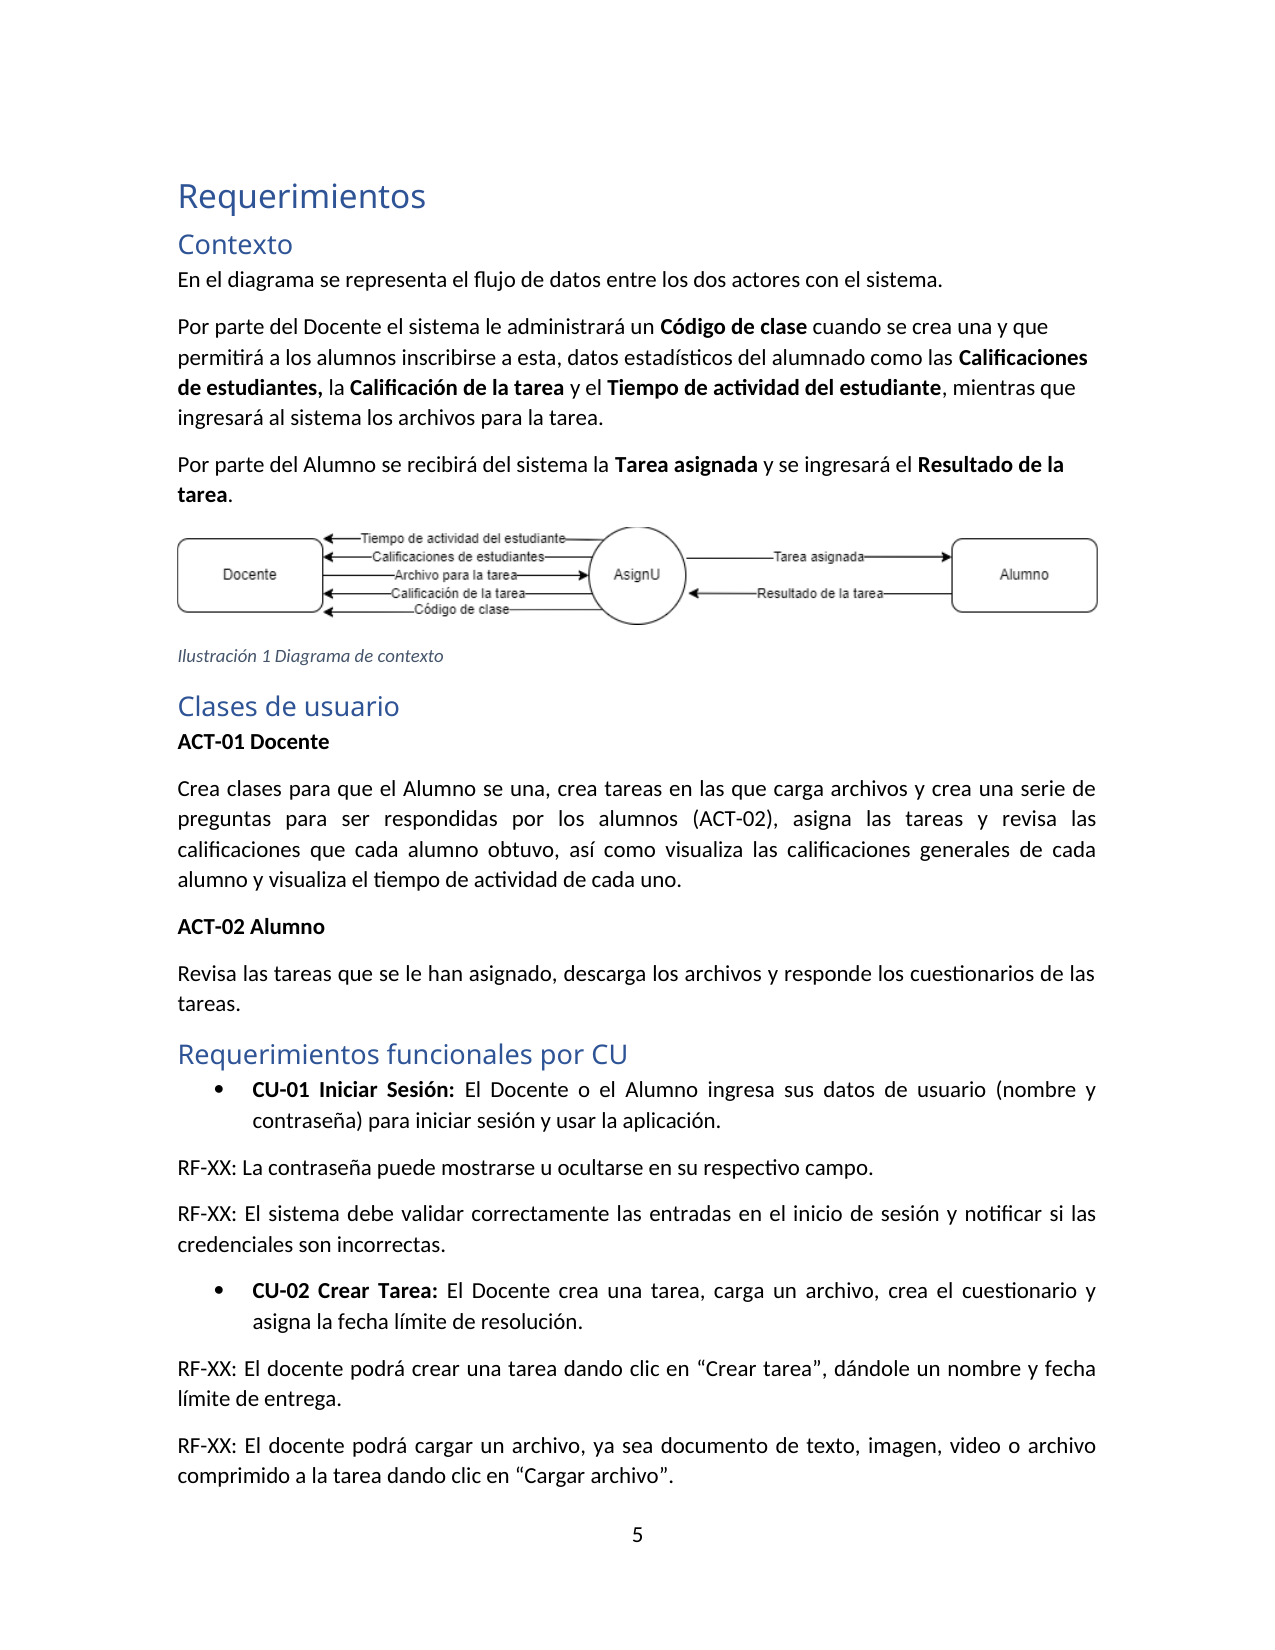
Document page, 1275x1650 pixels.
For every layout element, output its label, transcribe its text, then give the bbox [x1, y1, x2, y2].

subtitle Requerimientos funcionales por CU [177, 1036, 1098, 1073]
text En el diagrama se representa el flujo de datos entre los dos actores con el sistema. [177, 266, 1098, 293]
subtitle Requerimientos [177, 173, 1098, 218]
text Por parte del Docente el sistema le administrará un Código de clase cuando se crea una y que permitirá a los alumnos inscribirse a esta, datos estadísticos del alumnado como las Calificaciones de estudiantes, la Calificación de la tarea y el Tiempo de actividad del estudiante, mientras que ingresará al sistema los archivos para la tarea. [177, 312, 1098, 431]
text ACT-01 Docente [177, 727, 1098, 755]
text Revisa las tareas que se le han asignado, descarga los archivos y responde los cuestionarios de las tareas. [177, 959, 1098, 1017]
text RF-XX: La contraseña puede mostrarse u ocultarse en su respectivo campo. [177, 1153, 1098, 1181]
text ACT-02 Alumno [177, 912, 1098, 940]
text Crea clases para que el Alumno se una, crea tareas en las que carga archivos y crea una serie de preguntas para ser respondidas por los alumnos (ACT-02), asigna las tareas y revisa las calificaciones que cada alumno obtuvo, así como visualiza las calificaciones generales de cada alumno y visualiza el tiempo de actividad de cada uno. [177, 774, 1098, 893]
list CU-01 Iniciar Sesión: El Docente o el Alumno ingresa sus datos de usuario (nombre y contraseña) para iniciar sesión y usar la aplicación. [215, 1076, 1098, 1134]
text RF-XX: El docente podrá crear una tarea dando clic en “Crear tarea”, dándole un nombre y fecha límite de entrega. [177, 1354, 1098, 1412]
subtitle Contexto [177, 226, 1098, 263]
text RF-XX: El docente podrá cargar un archivo, ya sea documento de texto, imagen, video o archivo comprimido a la tarea dando clic en “Cargar archivo”. [177, 1431, 1098, 1489]
picture [177, 527, 1098, 625]
subtitle Clases de usuario [177, 688, 1098, 724]
list CU-02 Crear Tarea: El Docente crea una tarea, carga un archivo, crea el cuestionario y asigna la fecha límite de resolución. [215, 1277, 1098, 1335]
text RF-XX: El sistema debe validar correctamente las entradas en el inicio de sesión y notificar si las credenciales son incorrectas. [177, 1199, 1098, 1258]
text Por parte del Alumno se recibirá del sistema la Tarea asignada y se ingresará el Resultado de la tarea. [177, 450, 1098, 508]
